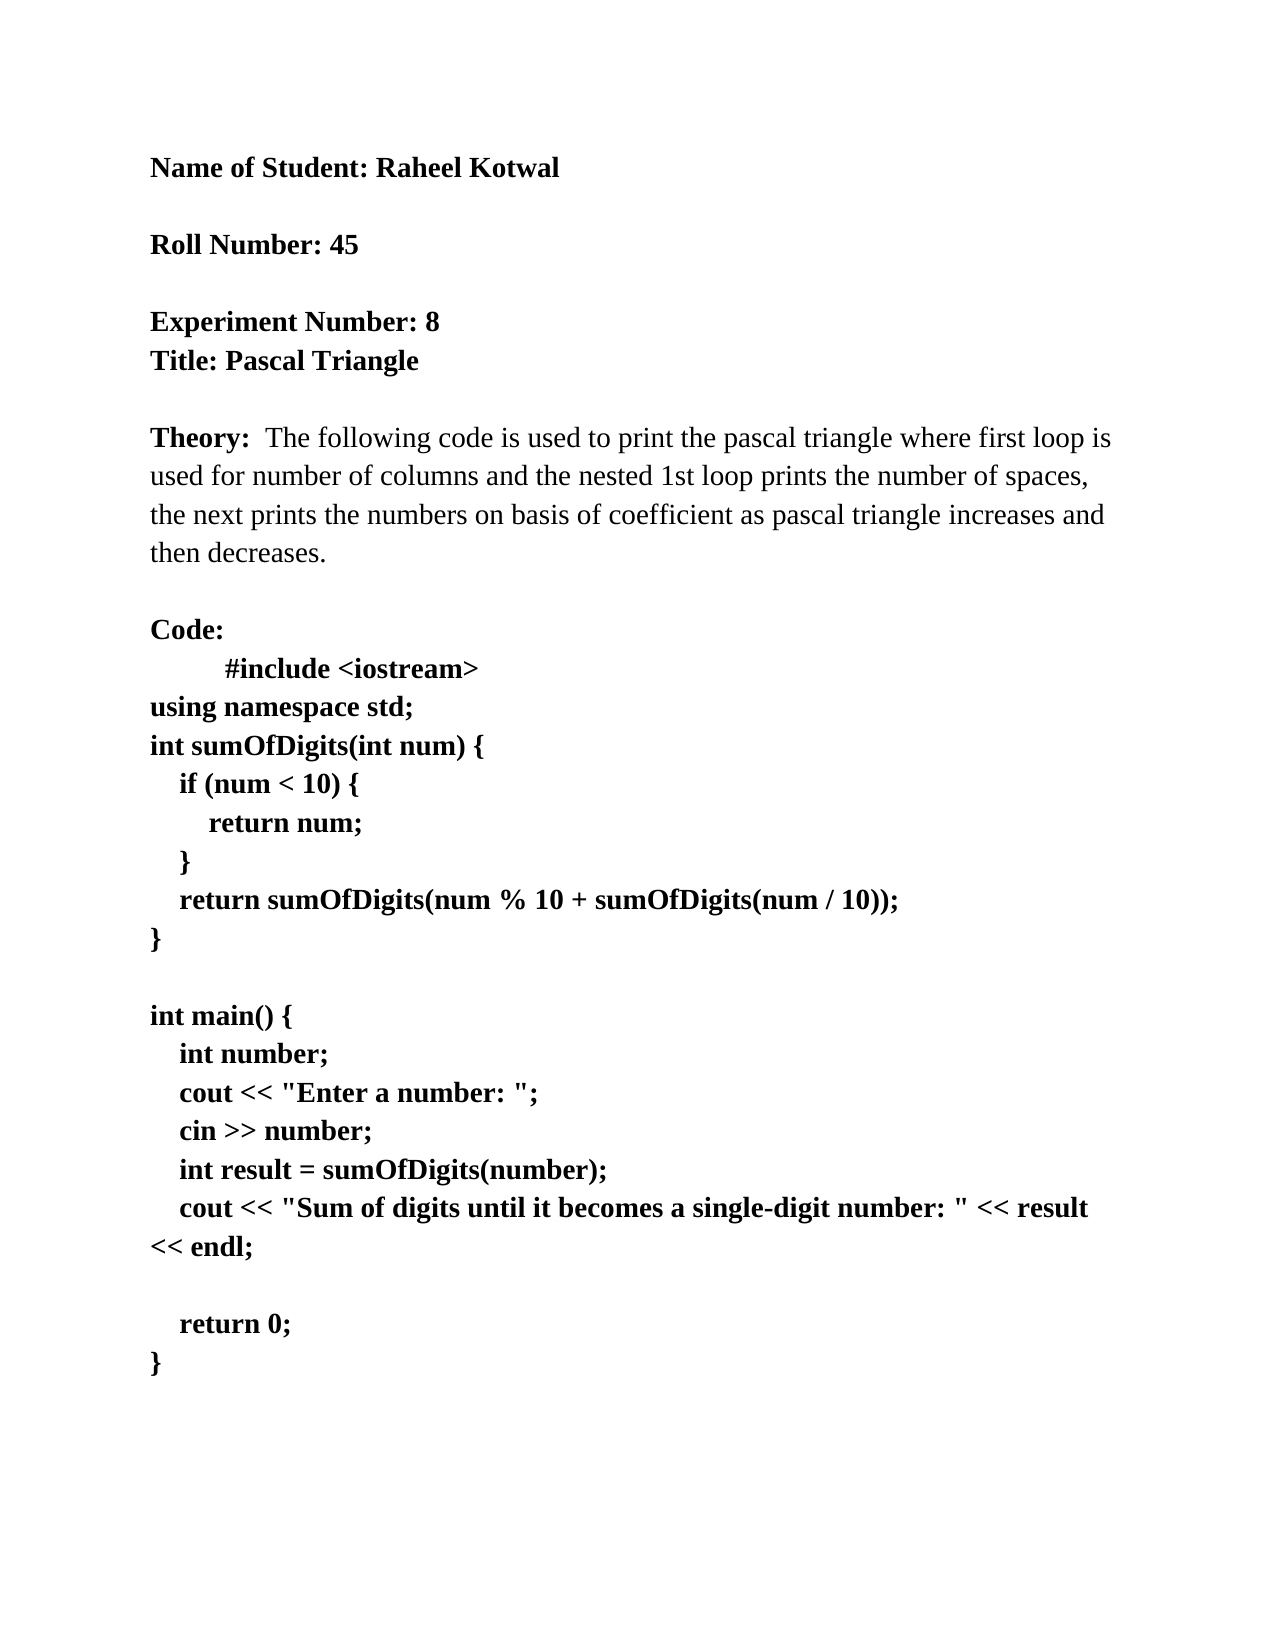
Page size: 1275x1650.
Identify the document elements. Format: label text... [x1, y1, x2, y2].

text Title: Pascal Triangle [150, 343, 1125, 376]
text } [150, 1345, 1125, 1378]
text Theory: The following code is used to print the pascal triangle where first loop is used for number of columns and the nested 1st loop prints the number of spaces, the next prints the numbers on basis of coefficient as pascal triangle increases and then decreases. [150, 420, 1125, 569]
text int result = sumOfDigits(number); [150, 1152, 1125, 1186]
text return 0; [150, 1306, 1125, 1340]
text return sumOfDigits(num % 10 + sumOfDigits(num / 10)); [150, 882, 1125, 916]
text return num; [150, 805, 1125, 839]
text int main() { [150, 998, 1125, 1031]
text } [150, 921, 1125, 954]
text cout << "Enter a number: "; [150, 1075, 1125, 1108]
text Experiment Number: 8 [150, 304, 1125, 338]
text cout << "Sum of digits until it becomes a single-digit number: " << result << endl; [150, 1191, 1125, 1263]
text cin >> number; [150, 1113, 1125, 1147]
text int sumOfDigits(int num) { [150, 728, 1125, 762]
text #include <iostream> [150, 651, 1125, 684]
text Roll Number: 45 [150, 227, 1125, 261]
text Code: [150, 612, 1125, 646]
text if (num < 10) { [150, 767, 1125, 800]
text } [150, 844, 1125, 877]
text Name of Student: Raheel Kotwal [150, 150, 1125, 183]
text int number; [150, 1036, 1125, 1070]
text using namespace std; [150, 689, 1125, 723]
